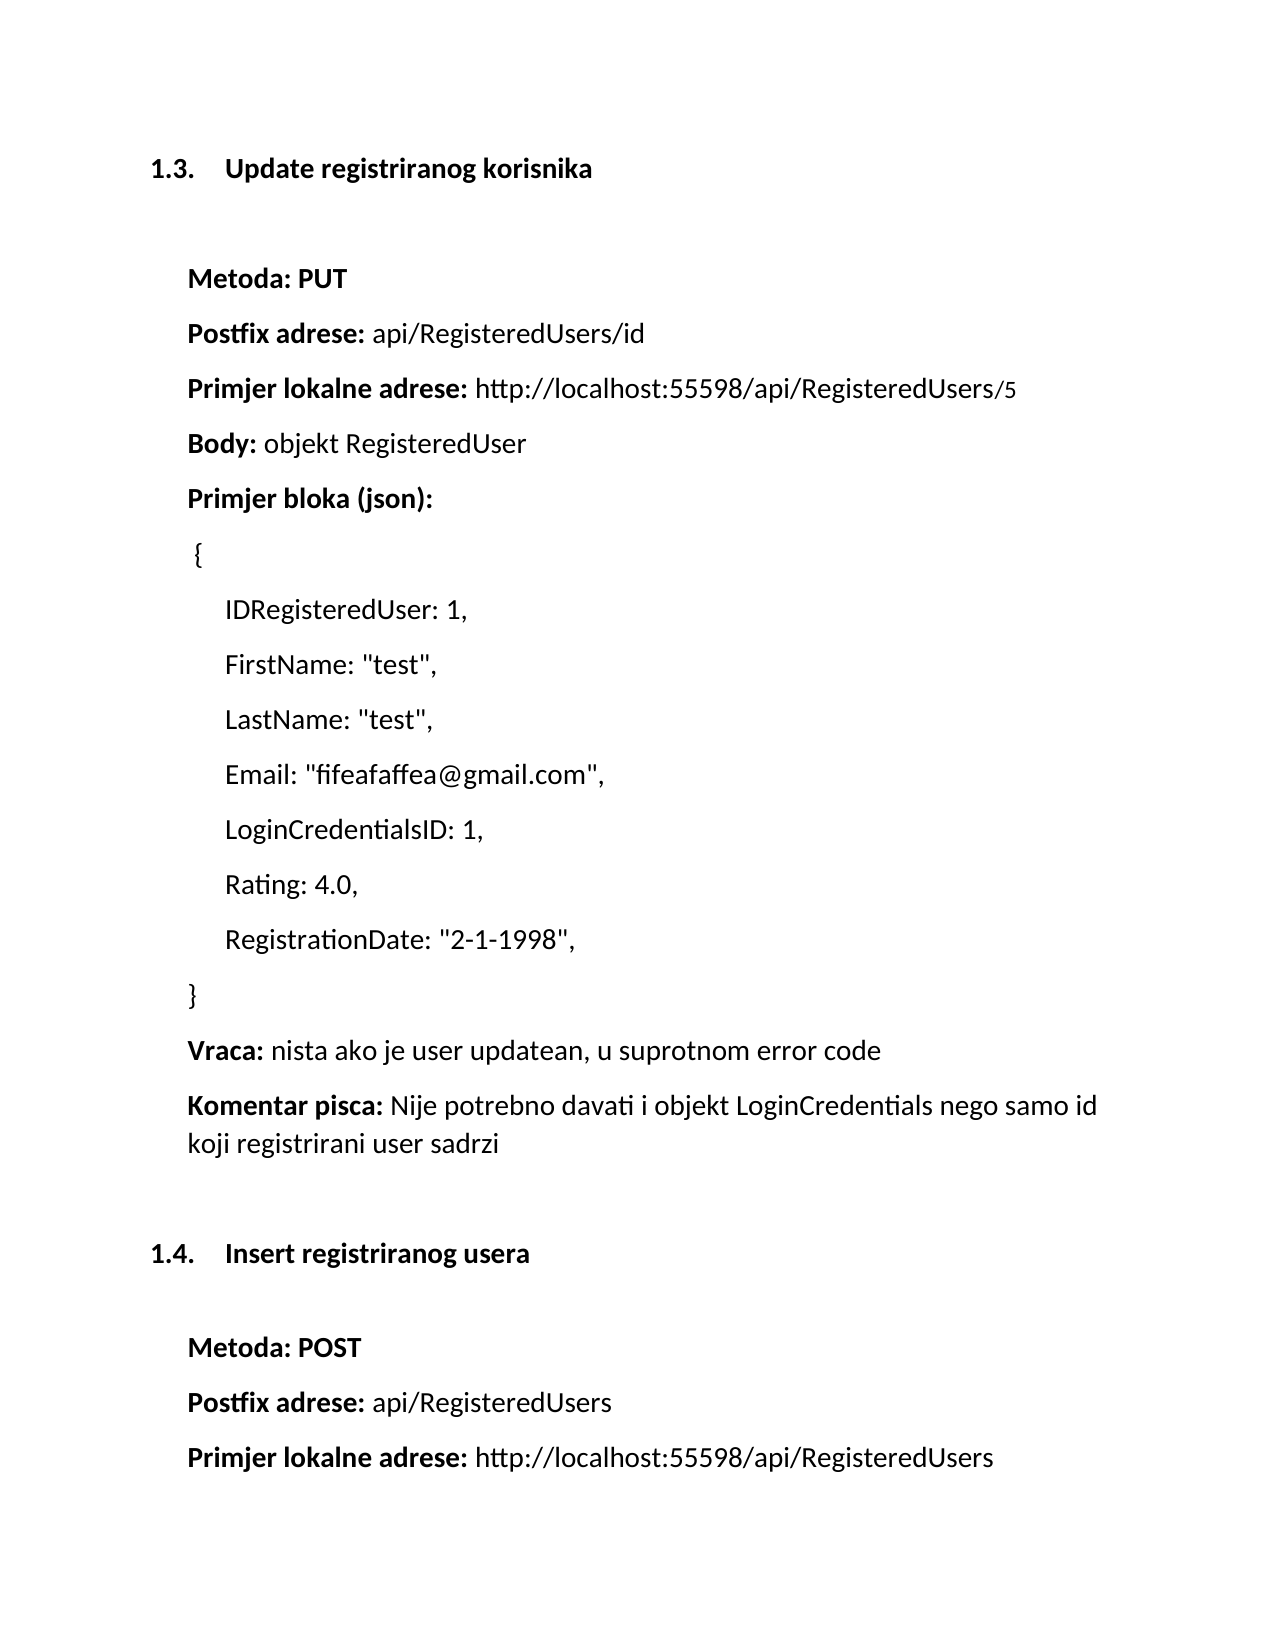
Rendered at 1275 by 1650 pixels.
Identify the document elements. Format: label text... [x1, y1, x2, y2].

text Komentar pisca: Nije potrebno davati i objekt LoginCredentials nego samo id koji registrirani user sadrzi [187, 1087, 1125, 1161]
text Vraca: nista ako je user updatean, u suprotnom error code [187, 1032, 1125, 1067]
text Primjer lokalne adrese: http://localhost:55598/api/RegisteredUsers/5 [187, 370, 1125, 406]
text Body: objekt RegisteredUser [187, 426, 1125, 461]
text RegistrationDate: "2-1-1998", [187, 921, 1125, 957]
text Email: "fifeafaffea@gmail.com", [187, 756, 1125, 792]
text Postfix adrese: api/RegisteredUsers/id [187, 315, 1125, 351]
text Postfix adrese: api/RegisteredUsers [187, 1384, 1125, 1420]
text { [187, 536, 1125, 571]
list Update registriranog korisnika [150, 150, 1125, 186]
text IDRegisteredUser: 1, [187, 591, 1125, 626]
list Insert registriranog usera [150, 1235, 1125, 1271]
text FirstName: "test", [187, 646, 1125, 682]
text } [187, 977, 1125, 1012]
text LoginCredentialsID: 1, [187, 811, 1125, 847]
text Metoda: POST [187, 1329, 1125, 1364]
text Primjer bloka (json): [187, 481, 1125, 516]
text LastName: "test", [187, 701, 1125, 737]
text Rating: 4.0, [187, 866, 1125, 902]
text Metoda: PUT [187, 260, 1125, 296]
text Primjer lokalne adrese: http://localhost:55598/api/RegisteredUsers [187, 1439, 1125, 1475]
